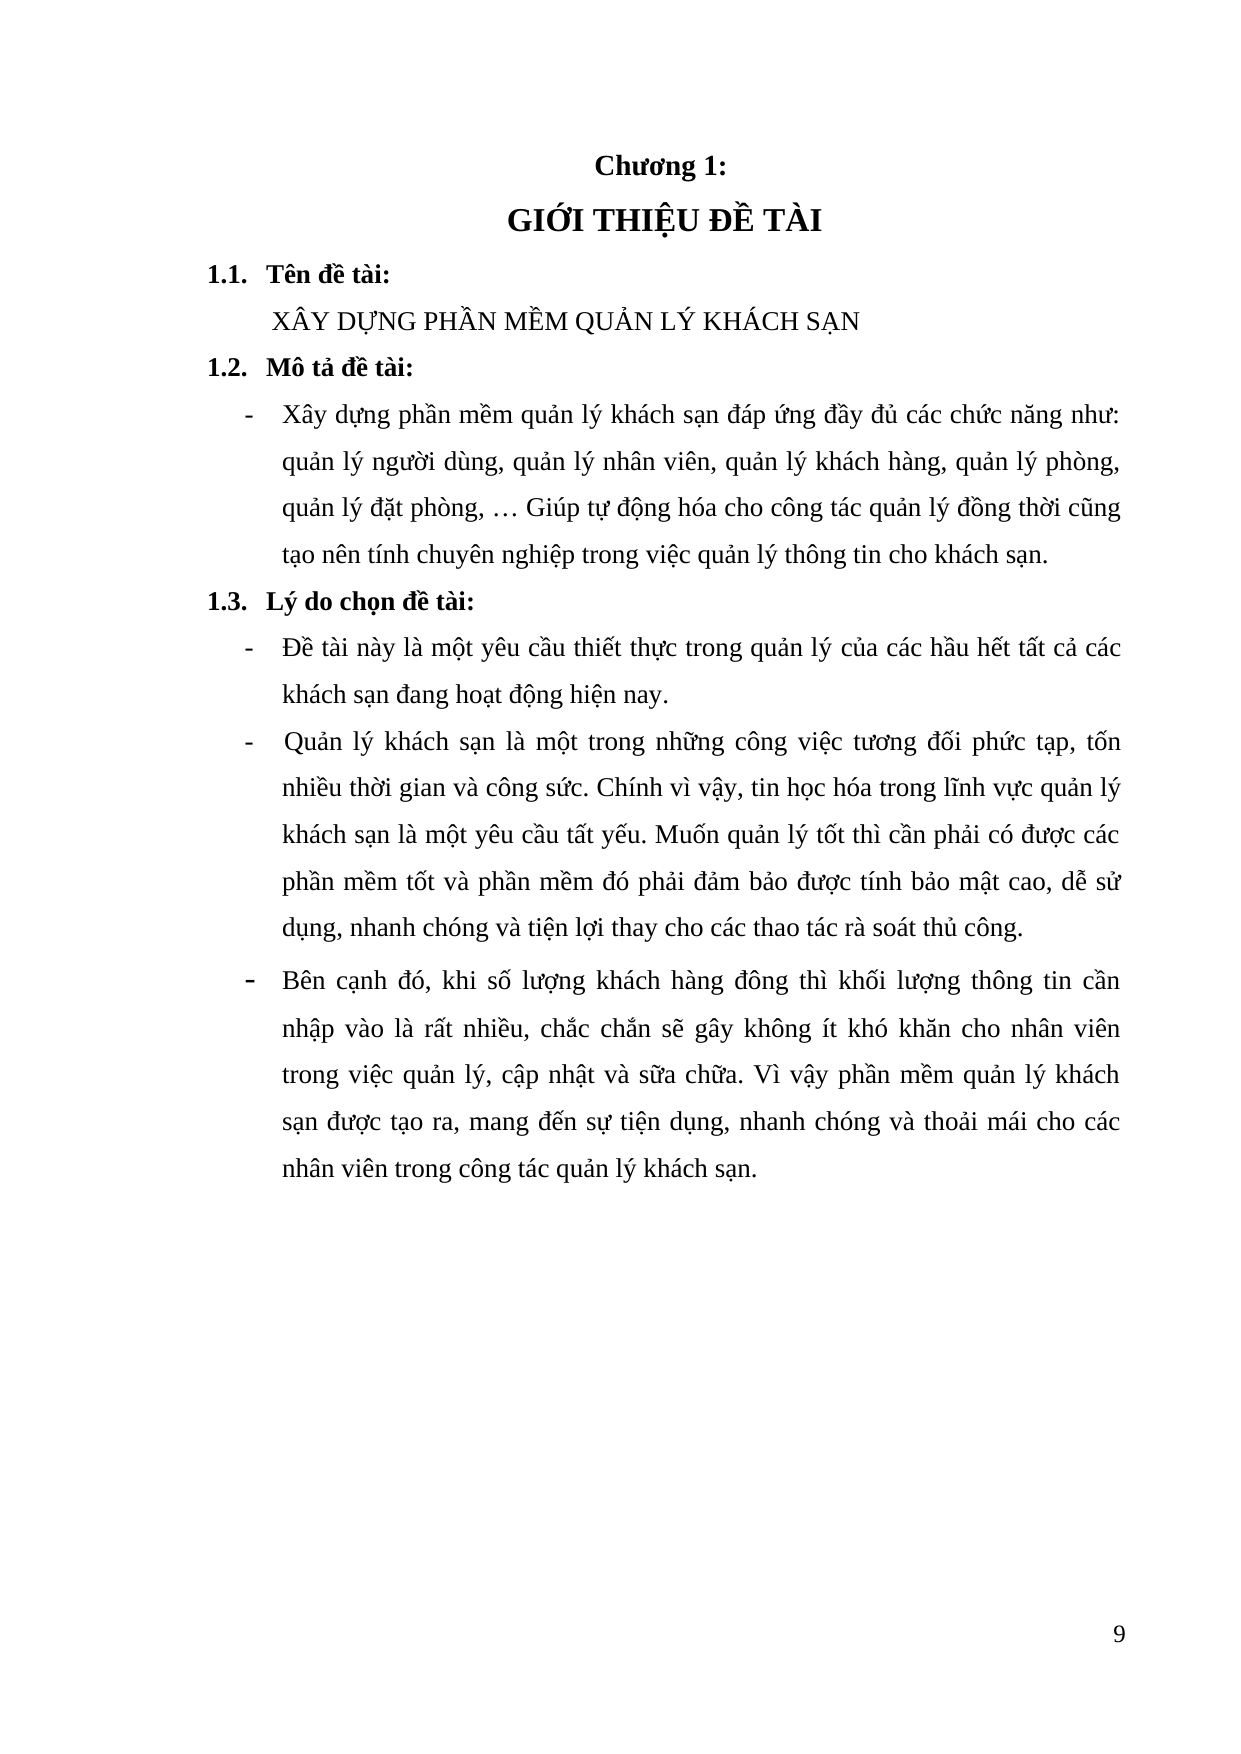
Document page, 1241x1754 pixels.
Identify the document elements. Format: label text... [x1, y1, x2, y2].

text XÂY DỰNG PHẦN MỀM QUẢN LÝ KHÁCH SẠN [244, 304, 1122, 336]
list Đề tài này là một yêu cầu thiết thực trong quản lý của các hầu hết tất cả các khách sạn đang hoạt động hiện nay. [244, 631, 1122, 709]
list Lý do chọn đề tài: [207, 584, 1122, 616]
list Quản lý khách sạn là một trong những công việc tương đối phức tạp, tốn nhiều thời gian và công sức. Chính vì vậy, tin học hóa trong lĩnh vực quản lý khách sạn là một yêu cầu tất yếu. Muốn quản lý tốt thì cần phải có được các phần mềm tốt và phần mềm đó phải đảm bảo được tính bảo mật cao, dễ sử dụng, nhanh chóng và tiện lợi thay cho các thao tác rà soát thủ công. [244, 724, 1122, 942]
list Tên đề tài: [207, 258, 1122, 289]
list Xây dựng phần mềm quản lý khách sạn đáp ứng đầy đủ các chức năng như: quản lý người dùng, quản lý nhân viên, quản lý khách hàng, quản lý phòng, quản lý đặt phòng, … Giúp tự động hóa cho công tác quản lý đồng thời cũng tạo nên tính chuyên nghiệp trong việc quản lý thông tin cho khách sạn. [244, 398, 1122, 569]
list Mô tả đề tài: [207, 351, 1122, 382]
text Chương 1: GIỚI THIỆU ĐỀ TÀI [207, 148, 1122, 239]
list Bên cạnh đó, khi số lượng khách hàng đông thì khối lượng thông tin cần nhập vào là rất nhiều, chắc chắn sẽ gây không ít khó khăn cho nhân viên trong việc quản lý, cập nhật và sữa chữa. Vì vậy phần mềm quản lý khách sạn được tạo ra, mang đến sự tiện dụng, nhanh chóng và thoải mái cho các nhân viên trong công tác quản lý khách sạn. [244, 958, 1122, 1183]
